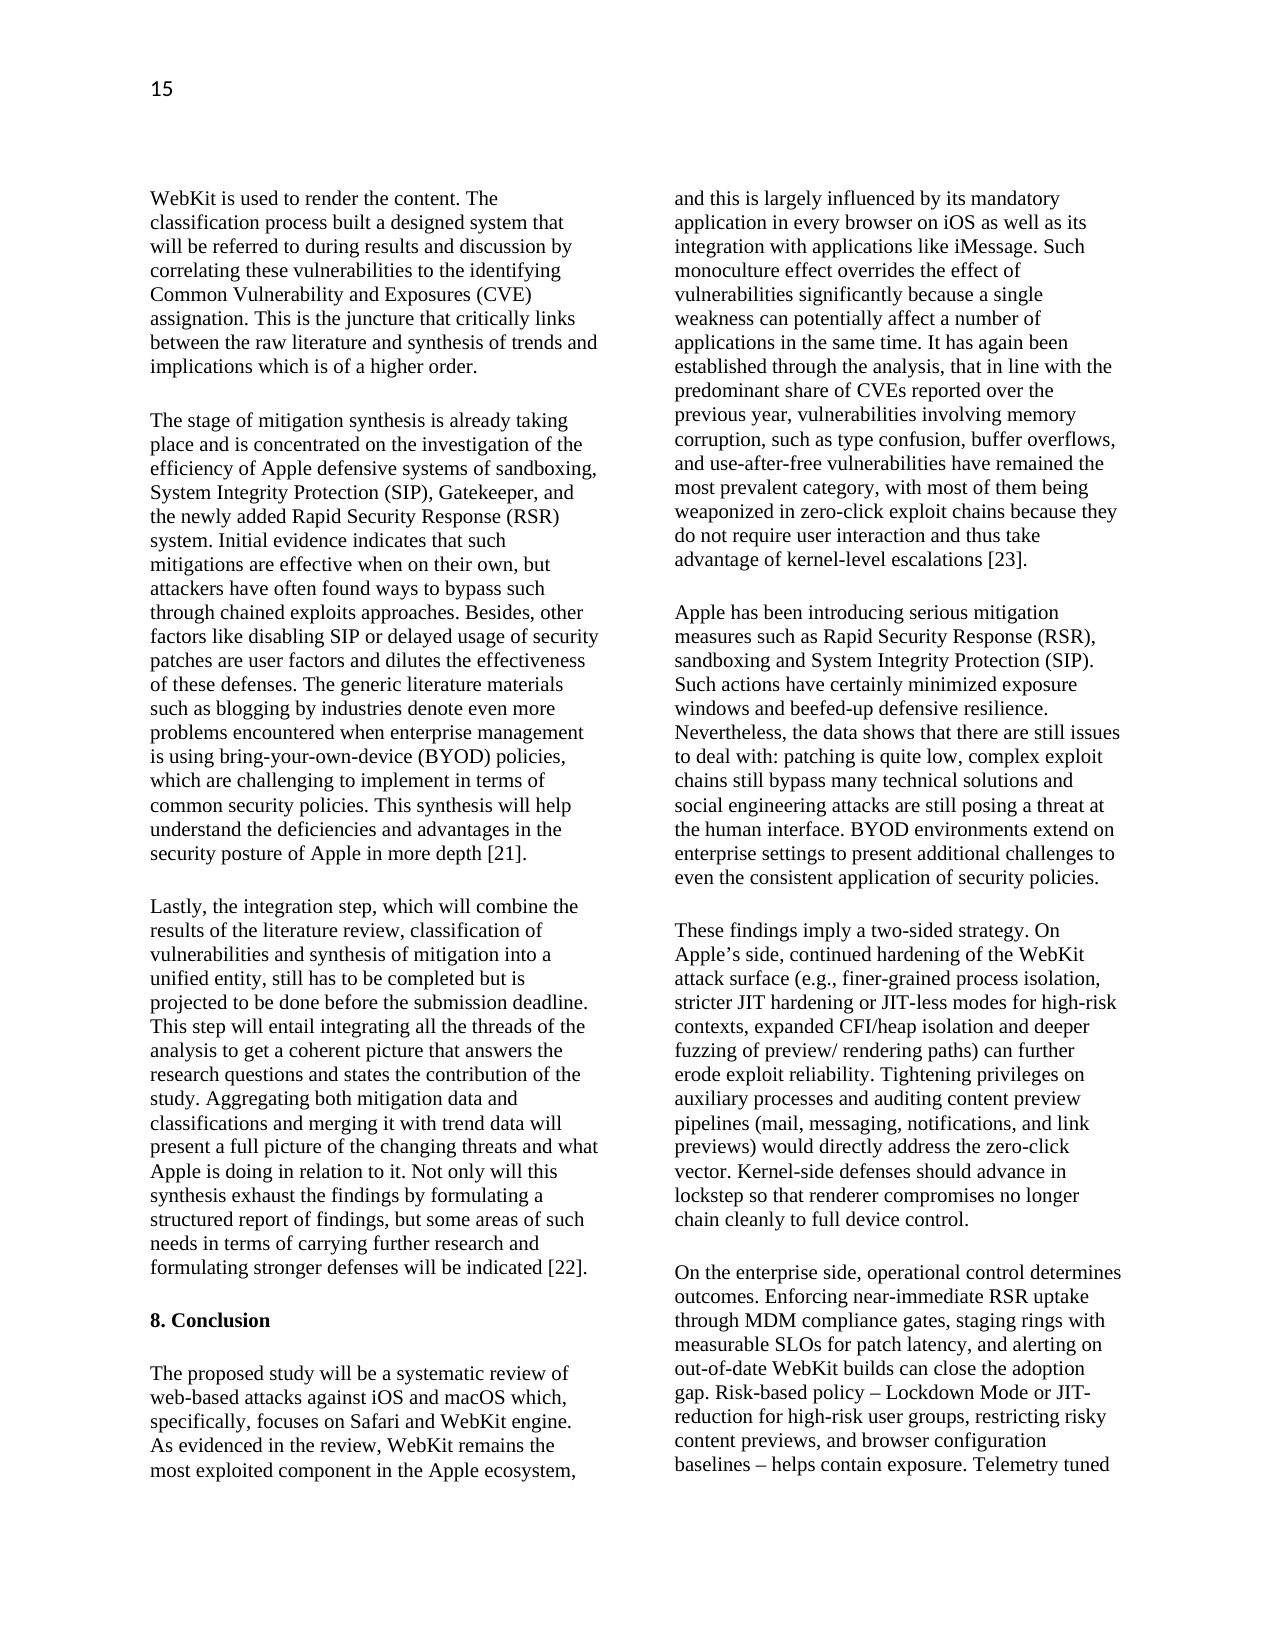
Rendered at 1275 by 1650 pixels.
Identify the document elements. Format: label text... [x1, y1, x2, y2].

text These findings imply a two-sided strategy. On Apple’s side, continued hardening of the WebKit attack surface (e.g., finer-grained process isolation, stricter JIT hardening or JIT-less modes for high-risk contexts, expanded CFI/heap isolation and deeper fuzzing of preview/ rendering paths) can further erode exploit reliability. Tightening privileges on auxiliary processes and auditing content preview pipelines (mail, messaging, notifications, and link previews) would directly address the zero-click vector. Kernel-side defenses should advance in lockstep so that renderer compromises no longer chain cleanly to full device control. [674, 918, 1125, 1231]
subtitle 8. Conclusion [150, 1308, 601, 1332]
text The proposed study will be a systematic review of web-based attacks against iOS and macOS which, specifically, focuses on Safari and WebKit engine. As evidenced in the review, WebKit remains the most exploited component in the Apple ecosystem, and this is largely influenced by its mandatory application in every browser on iOS as well as its integration with applications like iMessage. Such monoculture effect overrides the effect of vulnerabilities significantly because a single weakness can potentially affect a number of applications in the same time. It has again been established through the analysis, that in line with the predominant share of CVEs reported over the previous year, vulnerabilities involving memory corruption, such as type confusion, buffer overflows, and use-after-free vulnerabilities have remained the most prevalent category, with most of them being weaponized in zero-click exploit chains because they do not require user interaction and thus take advantage of kernel-level escalations [23]. [674, 186, 1125, 571]
text Apple has been introducing serious mitigation measures such as Rapid Security Response (RSR), sandboxing and System Integrity Protection (SIP). Such actions have certainly minimized exposure windows and beefed-up defensive resilience. Nevertheless, the data shows that there are still issues to deal with: patching is quite low, complex exploit chains still bypass many technical solutions and social engineering attacks are still posing a threat at the human interface. BYOD environments extend on enterprise settings to present additional challenges to even the consistent application of security policies. [674, 600, 1125, 889]
text Lastly, the integration step, which will combine the results of the literature review, classification of vulnerabilities and synthesis of mitigation into a unified entity, still has to be completed but is projected to be done before the submission deadline. This step will entail integrating all the threads of the analysis to get a coherent picture that answers the research questions and states the contribution of the study. Aggregating both mitigation data and classifications and merging it with trend data will present a full picture of the changing threats and what Apple is doing in relation to it. Not only will this synthesis exhaust the findings by formulating a structured report of findings, but some areas of such needs in terms of carrying further research and formulating stronger defenses will be indicated [22]. [150, 894, 601, 1279]
text The stage of mitigation synthesis is already taking place and is concentrated on the investigation of the efficiency of Apple defensive systems of sandboxing, System Integrity Protection (SIP), Gatekeeper, and the newly added Rapid Security Response (RSR) system. Initial evidence indicates that such mitigations are effective when on their own, but attackers have often found ways to bypass such through chained exploits approaches. Besides, other factors like disabling SIP or delayed usage of security patches are user factors and dilutes the effectiveness of these defenses. The generic literature materials such as blogging by industries denote even more problems encountered when enterprise management is using bring-your-own-device (BYOD) policies, which are challenging to implement in terms of common security policies. This synthesis will help understand the deficiencies and advantages in the security posture of Apple in more depth [21]. [150, 407, 601, 865]
